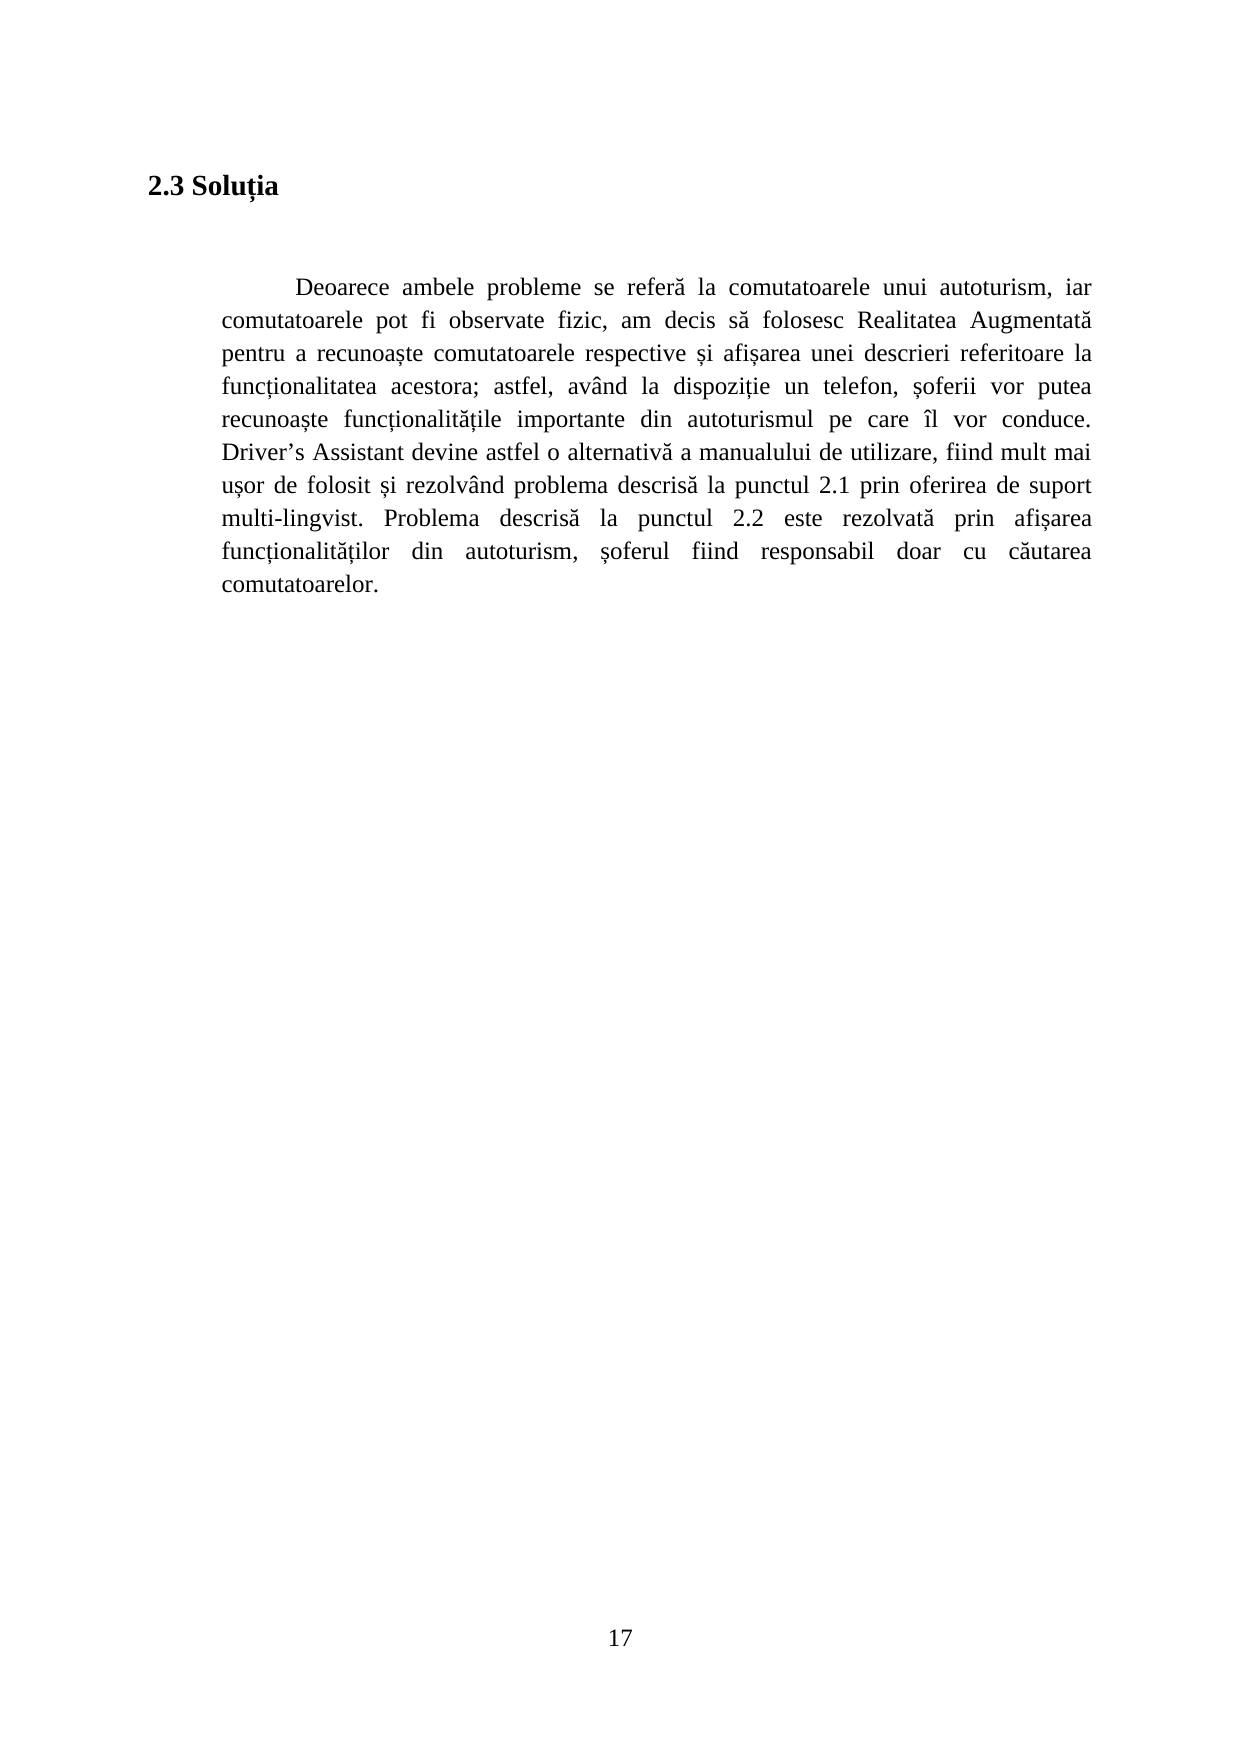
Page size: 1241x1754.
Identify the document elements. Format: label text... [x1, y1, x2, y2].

subtitle 2.3 Soluția [148, 168, 1093, 202]
text Deoarece ambele probleme se referă la comutatoarele unui autoturism, iar comutatoarele pot fi observate fizic, am decis să folosesc Realitatea Augmentată pentru a recunoaște comutatoarele respective și afișarea unei descrieri referitoare la funcționalitatea acestora; astfel, având la dispoziție un telefon, șoferii vor putea recunoaște funcționalitățile importante din autoturismul pe care îl vor conduce. Driver’s Assistant devine astfel o alternativă a manualului de utilizare, fiind mult mai ușor de folosit și rezolvând problema descrisă la punctul 2.1 prin oferirea de suport multi-lingvist. Problema descrisă la punctul 2.2 este rezolvată prin afișarea funcționalităților din autoturism, șoferul fiind responsabil doar cu căutarea comutatoarelor. [221, 272, 1093, 598]
